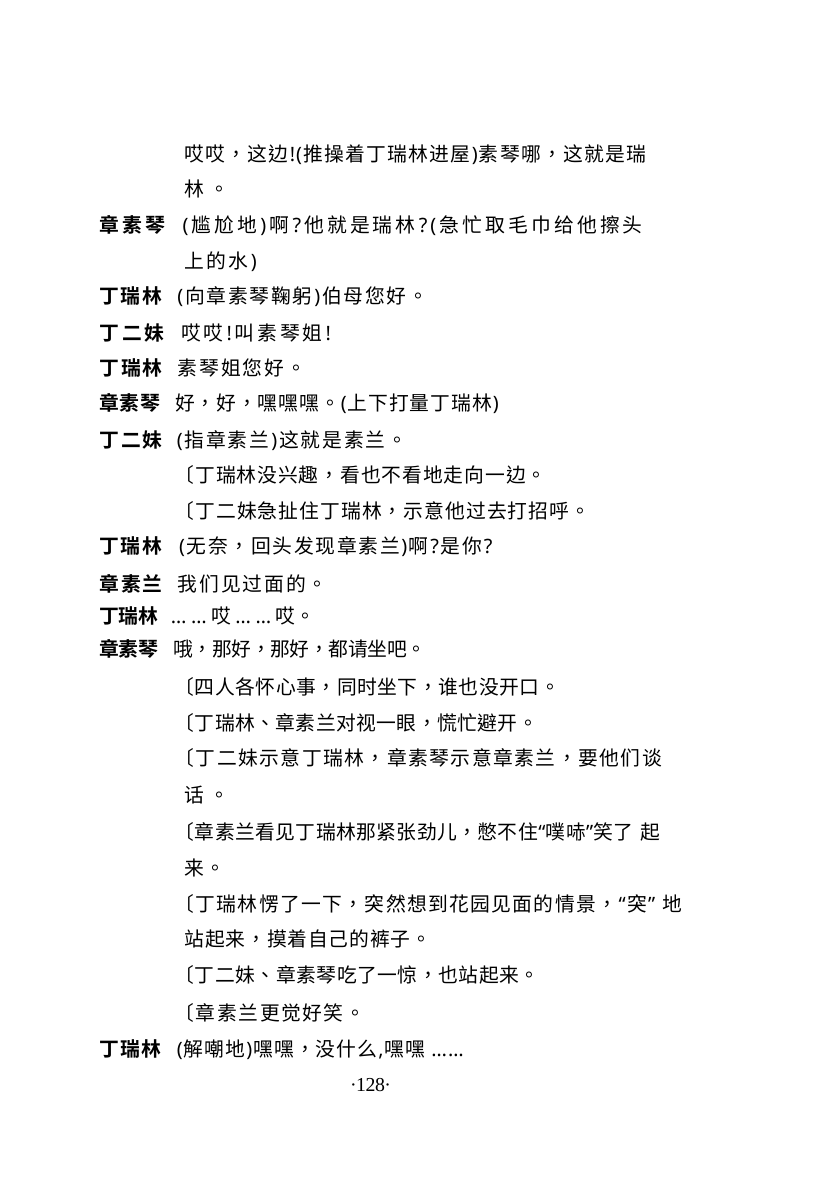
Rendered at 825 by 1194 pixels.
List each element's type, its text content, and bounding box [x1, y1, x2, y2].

text 章素琴 (尴尬地)啊?他就是瑞林?(急忙取毛巾给他擦头 上的水) [99, 211, 666, 274]
text 〔章素兰看见丁瑞林那紧张劲儿，憋不住“噗哧”笑了 起来。 [174, 818, 661, 881]
text 章素琴 好，好，嘿嘿嘿。(上下打量丁瑞林) 丁二妹 (指章素兰)这就是素兰。 [99, 389, 513, 453]
text 丁二妹 哎哎!叫素琴姐! 丁瑞林 素琴姐您好。 [99, 319, 348, 381]
text 〔丁瑞林愣了一下，突然想到花园见面的情景，“突” 地站起来，摸着自己的裤子。 [174, 890, 683, 953]
text 〔丁二妹示意丁瑞林，章素琴示意章素兰，要他们谈 话 。 [174, 744, 664, 808]
text 〔四人各怀心事，同时坐下，谁也没开口。 〔丁瑞林、章素兰对视一眼，慌忙避开。 [174, 673, 562, 736]
text 章素兰 我们见过面的。 丁瑞林 … … 哎 … … 哎。 [99, 570, 335, 629]
text 〔丁瑞林没兴趣，看也不看地走向一边。 [174, 463, 701, 488]
text 章素琴 哦，那好，那好，都请坐吧。 [99, 637, 701, 662]
text 哎哎，这边!(推操着丁瑞林进屋)素琴哪，这就是瑞 林 。 [184, 140, 660, 202]
text 〔丁二妹、章素琴吃了一惊，也站起来。 〔章素兰更觉好笑。 [174, 962, 541, 1026]
text 丁瑞林 (解嘲地)嘿嘿，没什么,嘿嘿 …… [99, 1037, 701, 1061]
text 〔丁二妹急扯住丁瑞林，示意他过去打招呼。 丁瑞林 (无奈，回头发现章素兰)啊?是你? [99, 497, 592, 559]
text 丁瑞林 (向章素琴鞠躬)伯母您好。 [99, 283, 701, 308]
